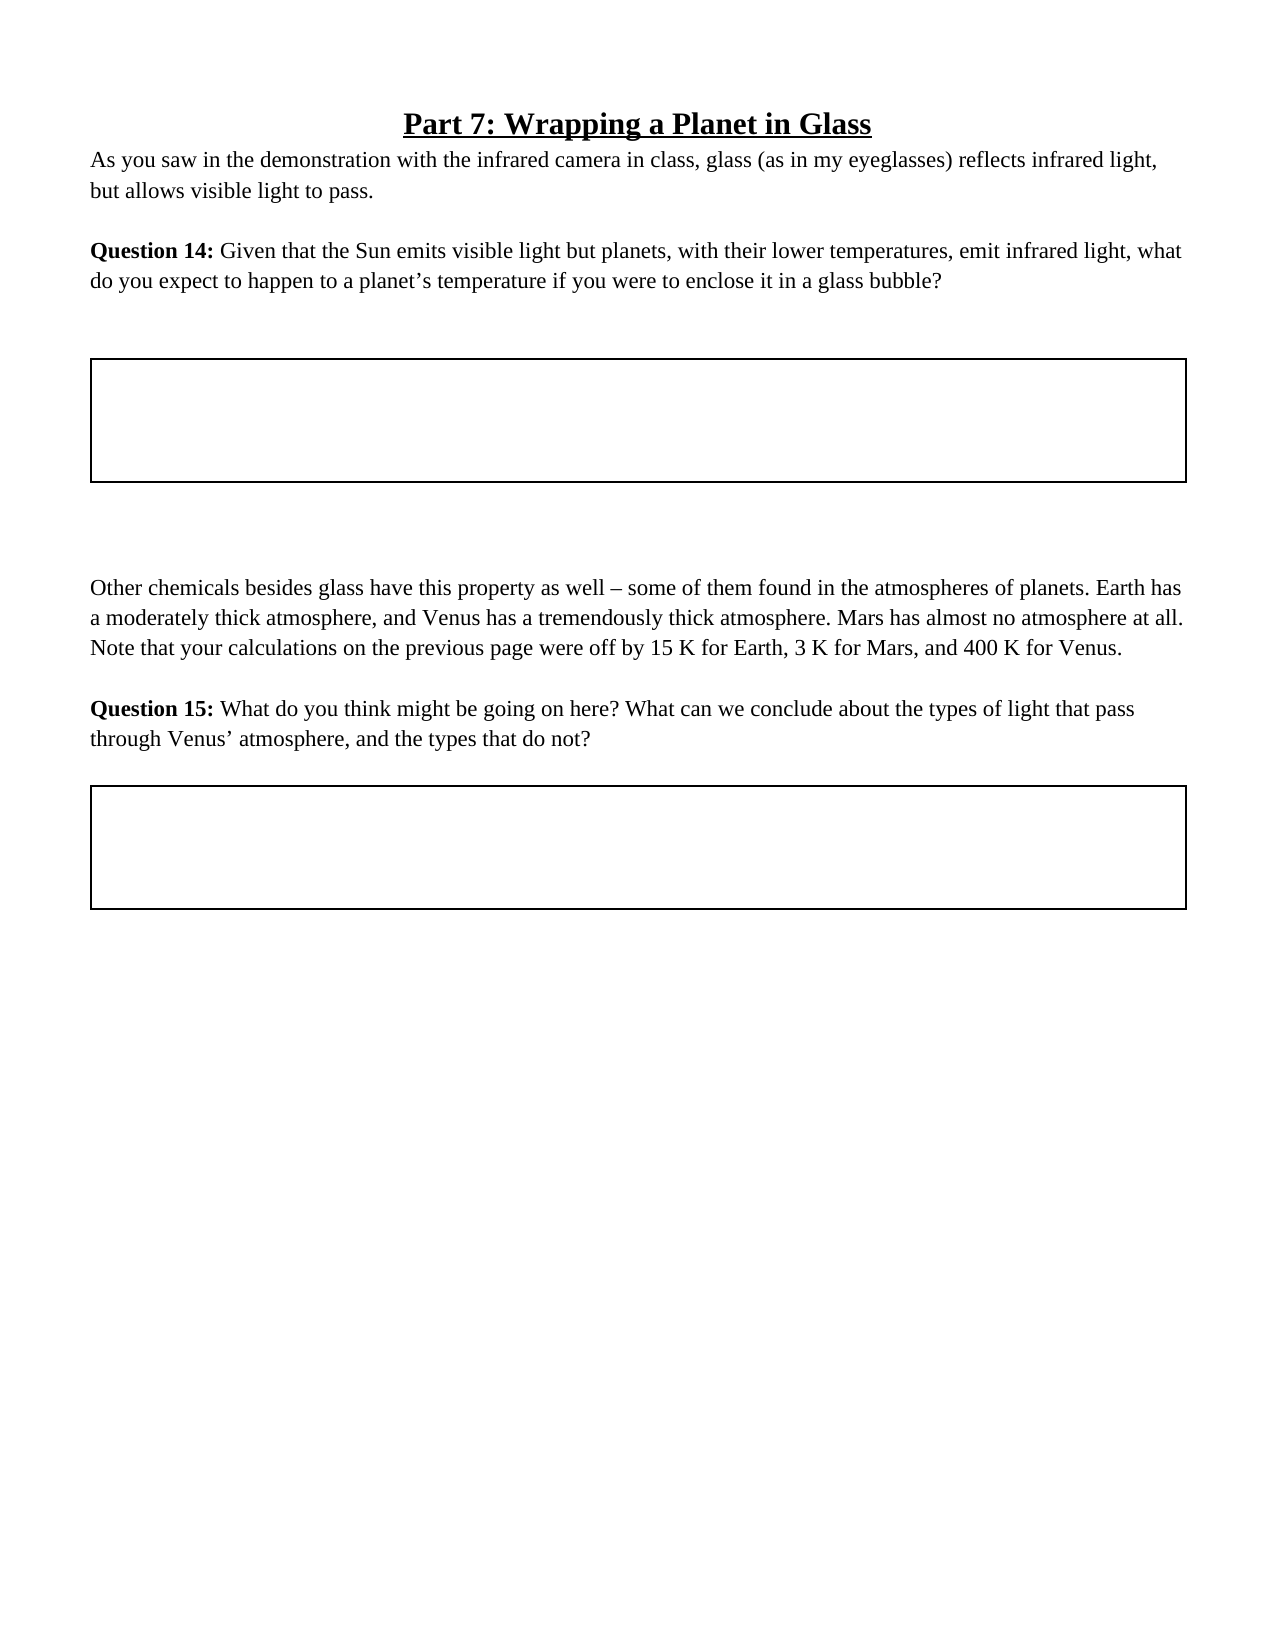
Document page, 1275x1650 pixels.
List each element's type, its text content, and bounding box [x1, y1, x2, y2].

text Part 7: Wrapping a Planet in Glass [90, 105, 1185, 141]
text Question 15: What do you think might be going on here? What can we conclude about the types of light that pass through Venus’ atmosphere, and the types that do not? [90, 694, 1185, 751]
text Other chemicals besides glass have this property as well – some of them found in the atmospheres of planets. Earth has a moderately thick atmosphere, and Venus has a tremendously thick atmosphere. Mars has almost no atmosphere at all. Note that your calculations on the previous page were off by 15 K for Earth, 3 K for Mars, and 400 K for Venus. [90, 574, 1185, 661]
text As you saw in the demonstration with the infrared camera in class, glass (as in my eyeglasses) reflects infrared light, but allows visible light to pass. [90, 146, 1185, 203]
table_header [92, 360, 1185, 481]
table_header [92, 787, 1185, 908]
text Question 14: Given that the Sun emits visible light but planets, with their lower temperatures, emit infrared light, what do you expect to happen to a planet’s temperature if you were to enclose it in a glass bubble? [90, 237, 1185, 294]
